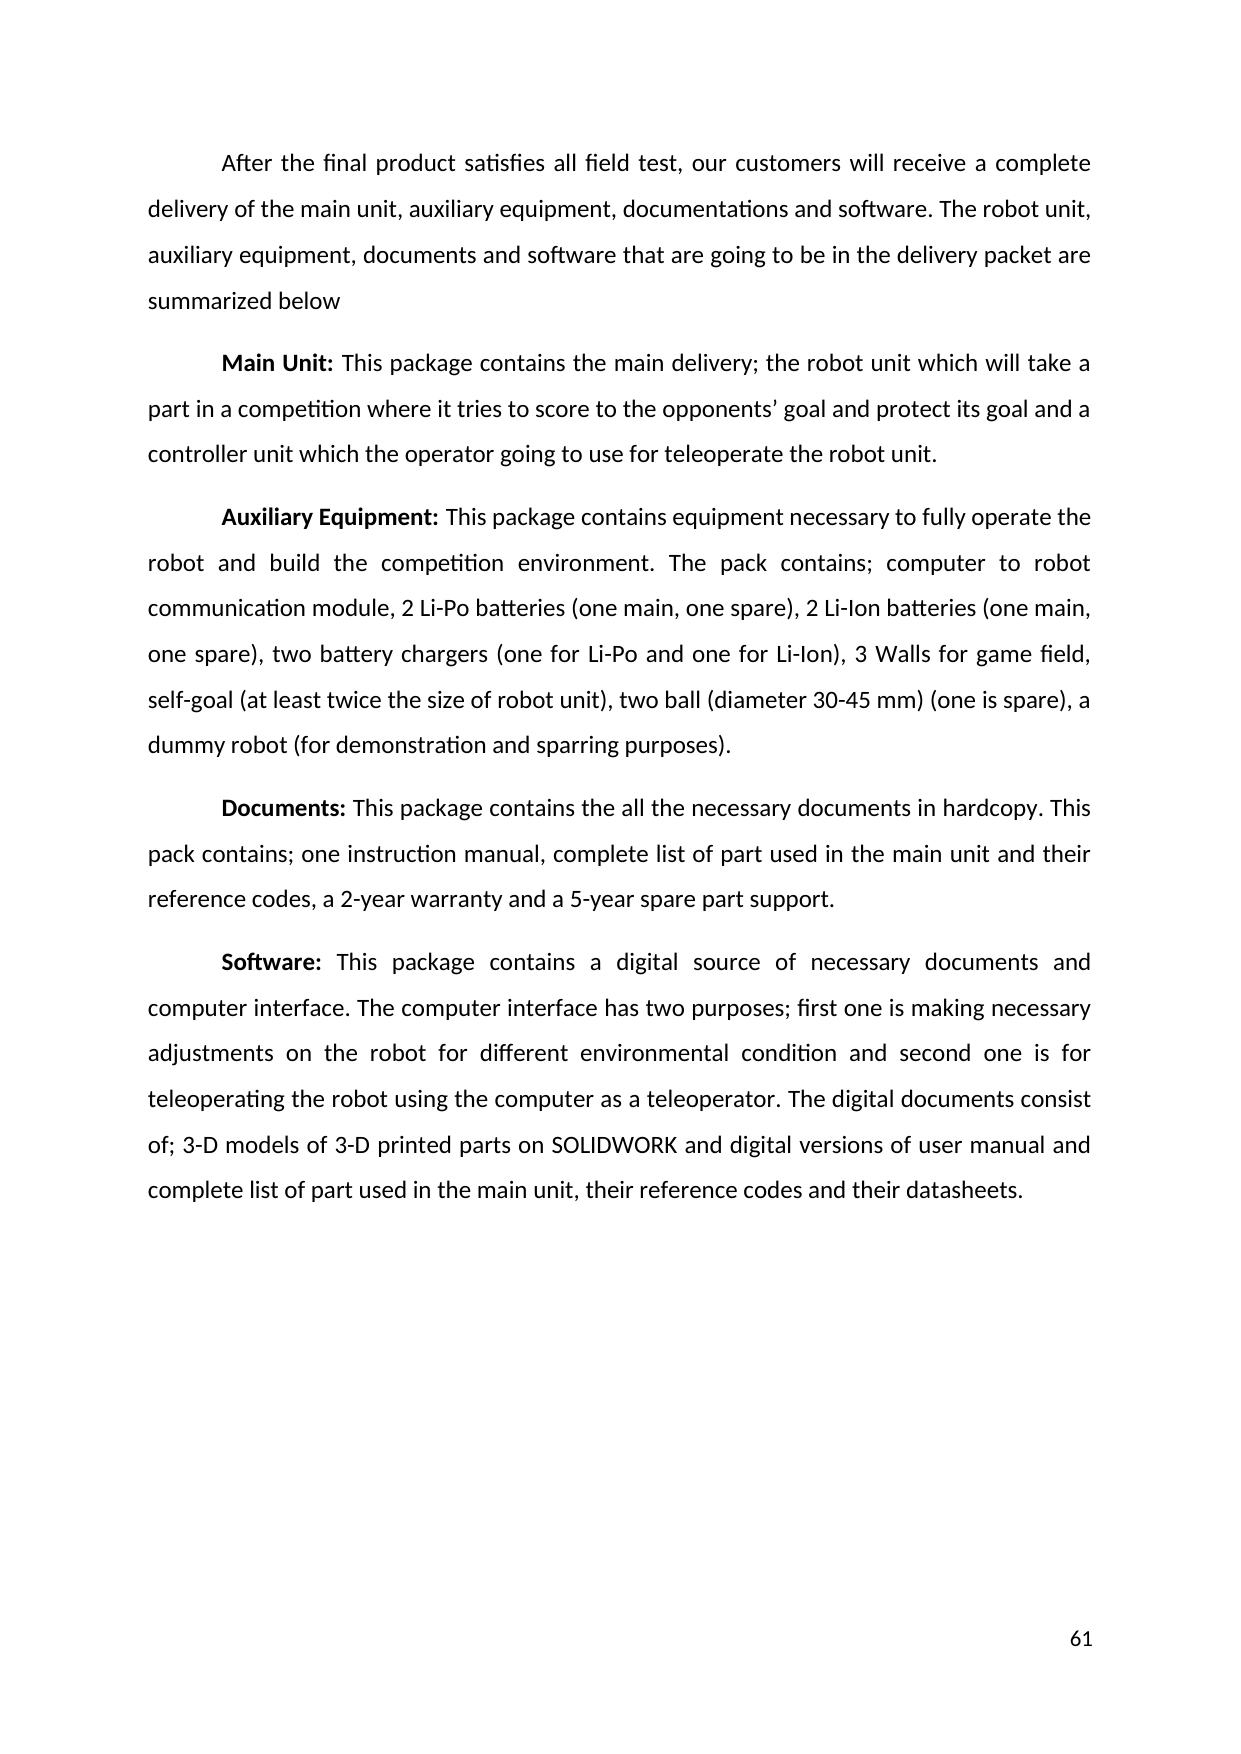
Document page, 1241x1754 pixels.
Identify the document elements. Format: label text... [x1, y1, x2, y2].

text Auxiliary Equipment: This package contains equipment necessary to fully operate the robot and build the competition environment. The pack contains; computer to robot communication module, 2 Li-Po batteries (one main, one spare), 2 Li-Ion batteries (one main, one spare), two battery chargers (one for Li-Po and one for Li-Ion), 3 Walls for game field, self-goal (at least twice the size of robot unit), two ball (diameter 30-45 mm) (one is spare), a dummy robot (for demonstration and sparring purposes). [148, 501, 1093, 760]
text Main Unit: This package contains the main delivery; the robot unit which will take a part in a competition where it tries to score to the opponents’ goal and protect its goal and a controller unit which the operator going to use for teleoperate the robot unit. [148, 347, 1093, 469]
text After the final product satisfies all field test, our customers will receive a complete delivery of the main unit, auxiliary equipment, documentations and software. The robot unit, auxiliary equipment, documents and software that are going to be in the delivery packet are summarized below [148, 148, 1093, 315]
text Documents: This package contains the all the necessary documents in hardcopy. This pack contains; one instruction manual, complete list of part used in the main unit and their reference codes, a 2-year warranty and a 5-year spare part support. [148, 792, 1093, 914]
text Software: This package contains a digital source of necessary documents and computer interface. The computer interface has two purposes; first one is making necessary adjustments on the robot for different environmental condition and second one is for teleoperating the robot using the computer as a teleoperator. The digital documents consist of; 3-D models of 3-D printed parts on SOLIDWORK and digital versions of user manual and complete list of part used in the main unit, their reference codes and their datasheets. [148, 946, 1093, 1205]
